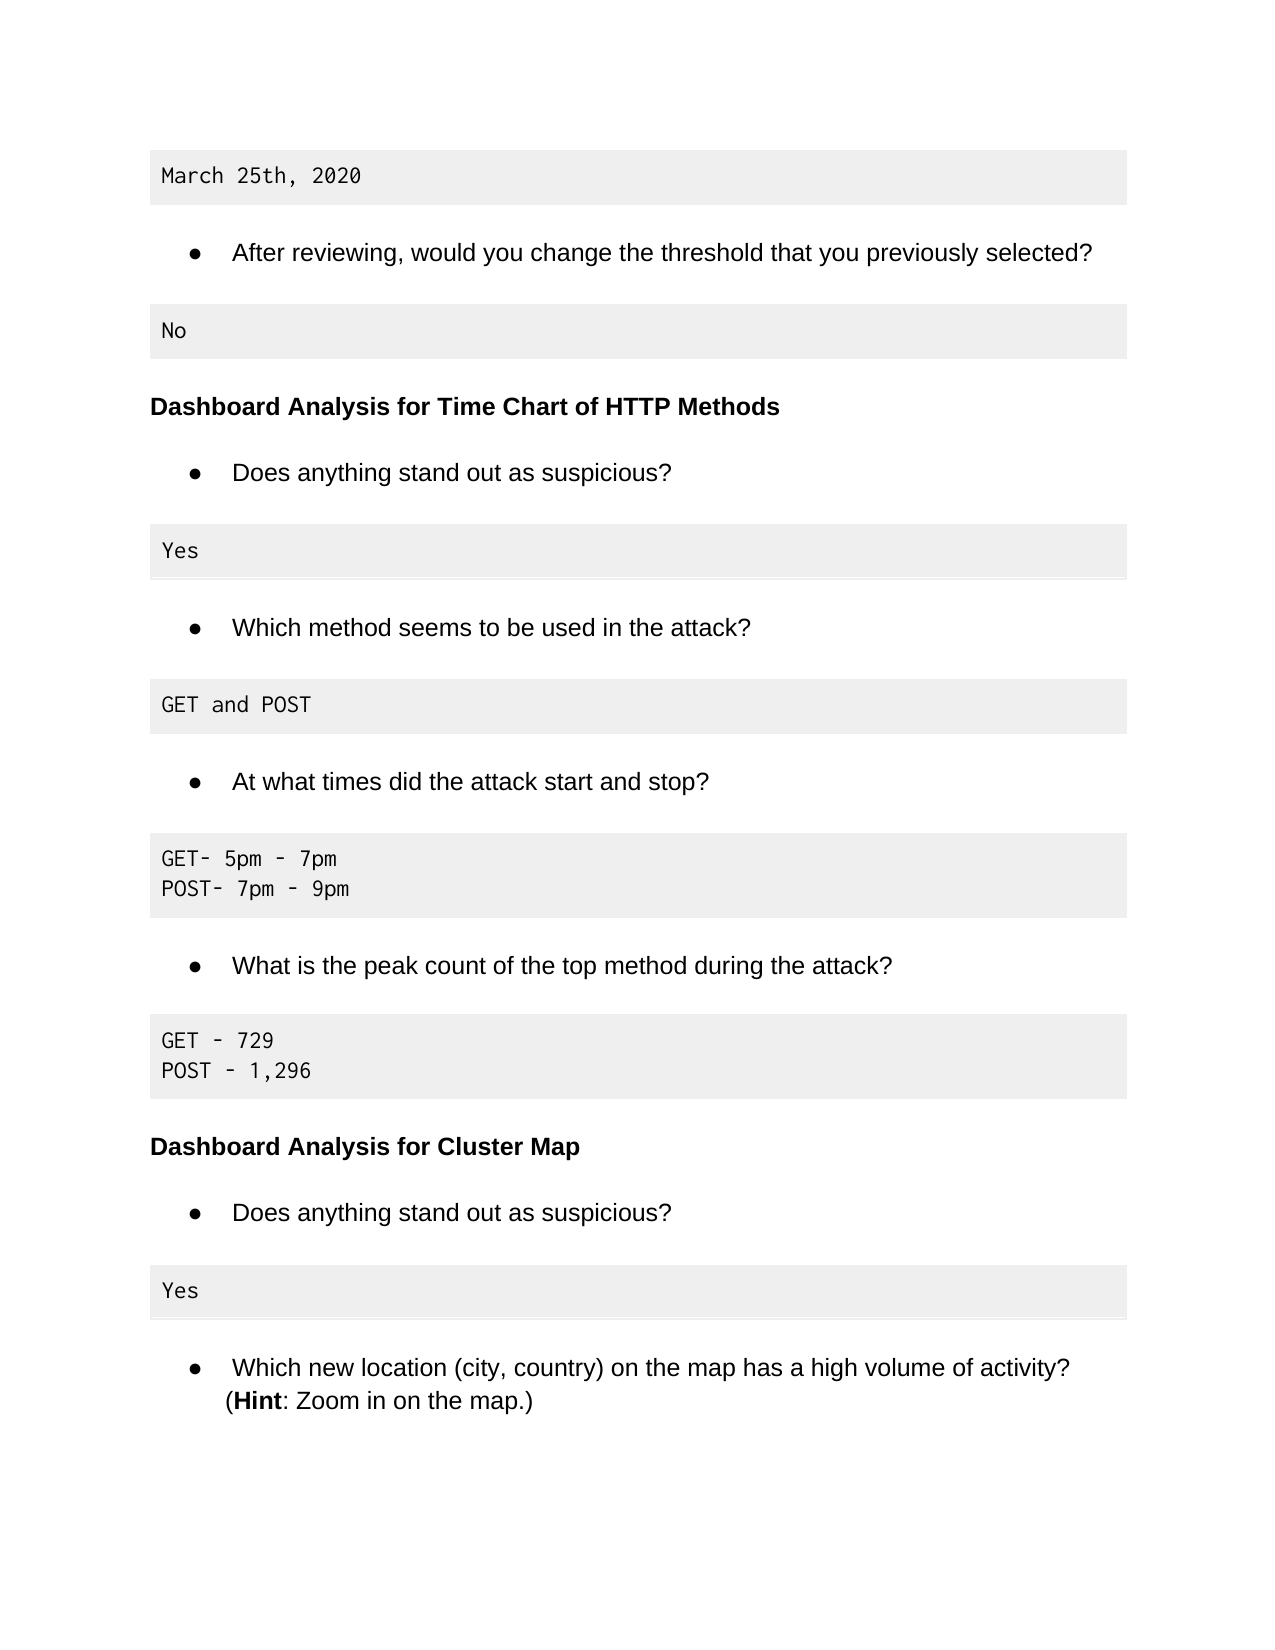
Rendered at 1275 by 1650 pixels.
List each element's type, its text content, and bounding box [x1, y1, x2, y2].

table_header GET- 5pm - 7pm POST- 7pm - 9pm [152, 835, 1125, 916]
table_header GET - 729 POST - 1,296 [152, 1016, 1125, 1097]
list What is the peak count of the top method during the attack? [187, 951, 1125, 980]
list Does anything stand out as suspicious? [187, 1198, 1125, 1227]
table_header Yes [152, 526, 1125, 577]
list Which method seems to be used in the attack? [187, 612, 1125, 641]
list Does anything stand out as suspicious? [187, 458, 1125, 487]
text Dashboard Analysis for Cluster Map [150, 1132, 1125, 1161]
text Dashboard Analysis for Time Chart of HTTP Methods [150, 392, 1125, 421]
list At what times did the attack start and stop? [187, 767, 1125, 795]
list After reviewing, would you change the threshold that you previously selected? [187, 238, 1125, 267]
table_header GET and POST [152, 681, 1125, 732]
list Which new location (city, country) on the map has a high volume of activity? (Hint: Zoom in on the map.) [187, 1353, 1125, 1414]
table_header No [152, 306, 1125, 357]
table_header Yes [152, 1267, 1125, 1317]
table_header March 25th, 2020 [152, 152, 1125, 203]
